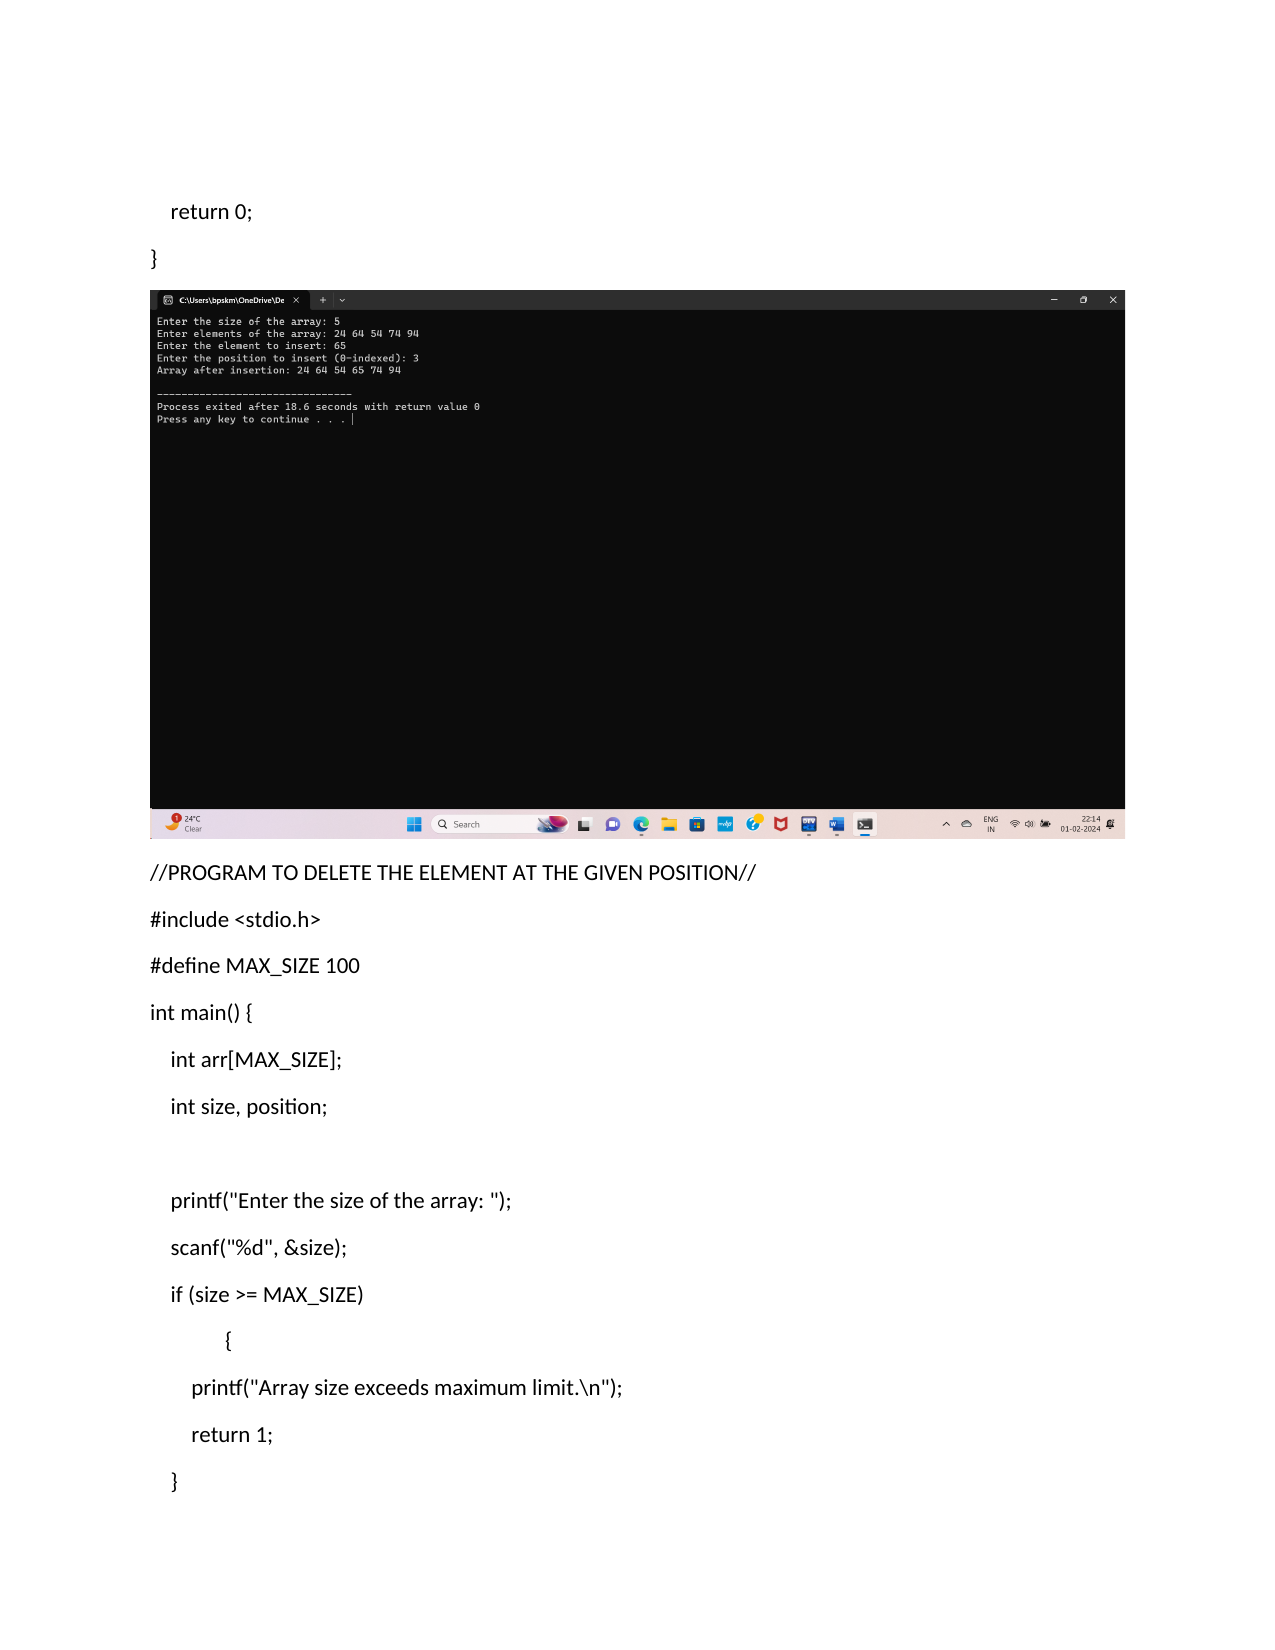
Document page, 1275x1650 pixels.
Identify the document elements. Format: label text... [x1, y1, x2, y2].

text { [150, 1327, 1125, 1355]
text int main() { [150, 998, 1125, 1027]
text return 1; [150, 1420, 1125, 1448]
text if (size >= MAX_SIZE) [150, 1280, 1125, 1308]
text //PROGRAM TO DELETE THE ELEMENT AT THE GIVEN POSITION// [150, 858, 1125, 886]
text scanf("%d", &size); [150, 1233, 1125, 1261]
text #include <stdio.h> [150, 905, 1125, 933]
text int size, position; [150, 1092, 1125, 1120]
text } [150, 1467, 1125, 1495]
text printf("Enter the size of the array: "); [150, 1186, 1125, 1214]
text } [150, 244, 1125, 272]
text return 0; [150, 197, 1125, 225]
text printf("Array size exceeds maximum limit.\n"); [150, 1373, 1125, 1402]
text #define MAX_SIZE 100 [150, 952, 1125, 980]
picture [150, 290, 1125, 839]
text int arr[MAX_SIZE]; [150, 1045, 1125, 1073]
